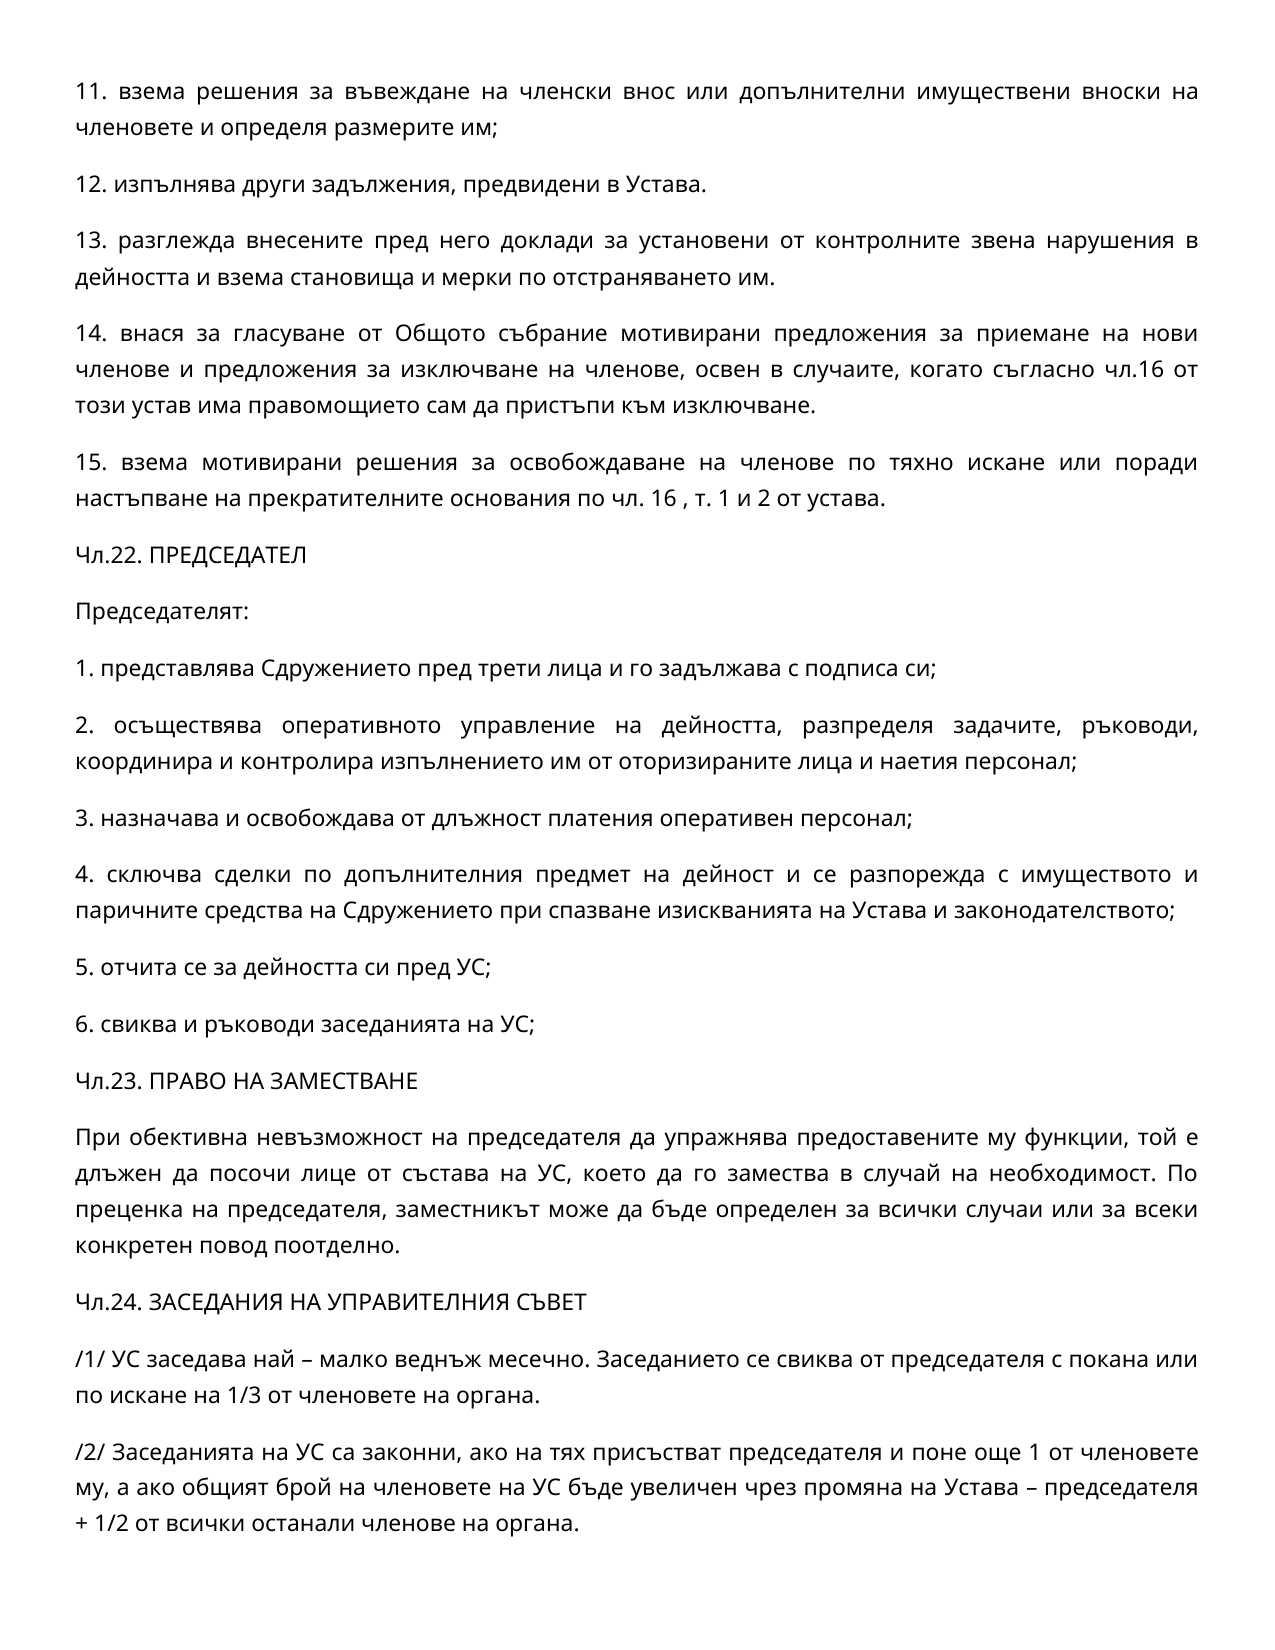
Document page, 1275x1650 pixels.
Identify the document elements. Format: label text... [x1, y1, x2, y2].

text Председателят: [75, 595, 1200, 627]
text 12. изпълнява други задължения, предвидени в Устава. [75, 168, 1200, 199]
text /1/ УС заседава най – малко веднъж месечно. Заседанието се свиква от председателя с покана или по искане на 1/3 от членовете на органа. [75, 1343, 1200, 1410]
text При обективна невъзможност на председателя да упражнява предоставените му функции, той е длъжен да посочи лице от състава на УС, което да го замества в случай на необходимост. По преценка на председателя, заместникът може да бъде определен за всички случаи или за всеки конкретен повод поотделно. [75, 1121, 1200, 1260]
text 14. внася за гласуване от Общото събрание мотивирани предложения за приемане на нови членове и предложения за изключване на членове, освен в случаите, когато съгласно чл.16 от този устав има правомощието сам да пристъпи към изключване. [75, 317, 1200, 420]
text 1. представлява Сдружението пред трети лица и го задължава с подписа си; [75, 652, 1200, 683]
text 2. осъществява оперативното управление на дейността, разпределя задачите, ръководи, координира и контролира изпълнението им от оторизираните лица и наетия персонал; [75, 709, 1200, 776]
text Чл.22. ПРЕДСЕДАТЕЛ [75, 538, 1200, 570]
text 11. взема решения за въвеждане на членски внос или допълнителни имуществени вноски на членовете и определя размерите им; [75, 75, 1200, 142]
text Чл.23. ПРАВО НА ЗАМЕСТВАНЕ [75, 1064, 1200, 1096]
text 4. сключва сделки по допълнителния предмет на дейност и се разпорежда с имуществото и паричните средства на Сдружението при спазване изискванията на Устава и законодателството; [75, 858, 1200, 926]
text 13. разглежда внесените пред него доклади за установени от контролните звена нарушения в дейността и взема становища и мерки по отстраняването им. [75, 224, 1200, 292]
text 15. взема мотивирани решения за освобождаване на членове по тяхно искане или поради настъпване на прекратителните основания по чл. 16 , т. 1 и 2 от устава. [75, 446, 1200, 513]
text 3. назначава и освобождава от длъжност платения оперативен персонал; [75, 802, 1200, 833]
text 5. отчита се за дейността си пред УС; [75, 951, 1200, 982]
text Чл.24. ЗАСЕДАНИЯ НА УПРАВИТЕЛНИЯ СЪВЕТ [75, 1286, 1200, 1317]
text 6. свиква и ръководи заседанията на УС; [75, 1008, 1200, 1039]
text /2/ Заседанията на УС са законни, ако на тях присъстват председателя и поне още 1 от членовете му, а ако общият брой на членовете на УС бъде увеличен чрез промяна на Устава – председателя + 1/2 от всички останали членове на органа. [75, 1435, 1200, 1538]
